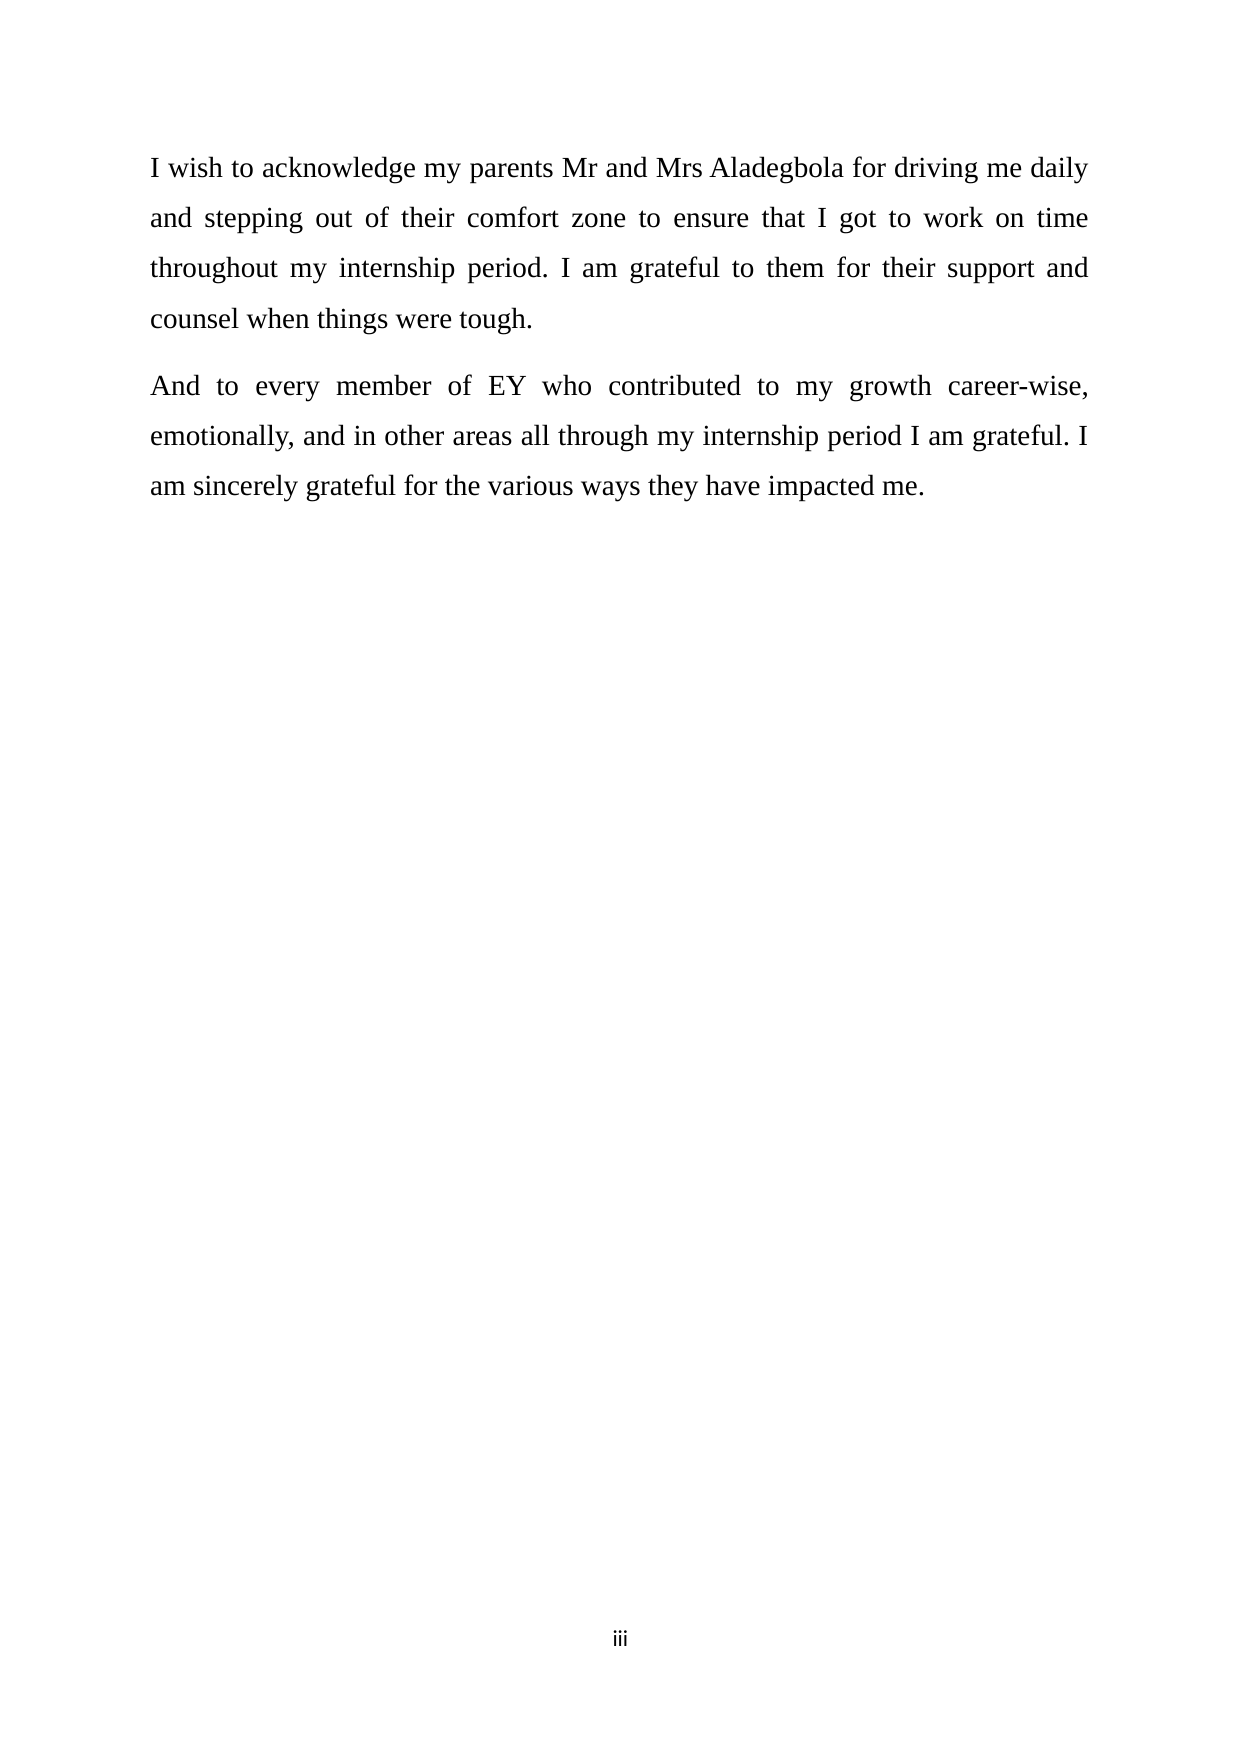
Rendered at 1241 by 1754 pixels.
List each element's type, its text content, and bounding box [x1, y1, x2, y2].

text And to every member of EY who contributed to my growth career-wise, emotionally, and in other areas all through my internship period I am grateful. I am sincerely grateful for the various ways they have impacted me. [150, 368, 1090, 502]
text I wish to acknowledge my parents Mr and Mrs Aladegbola for driving me daily and stepping out of their comfort zone to ensure that I got to work on time throughout my internship period. I am grateful to them for their support and counsel when things were tough. [150, 150, 1090, 334]
